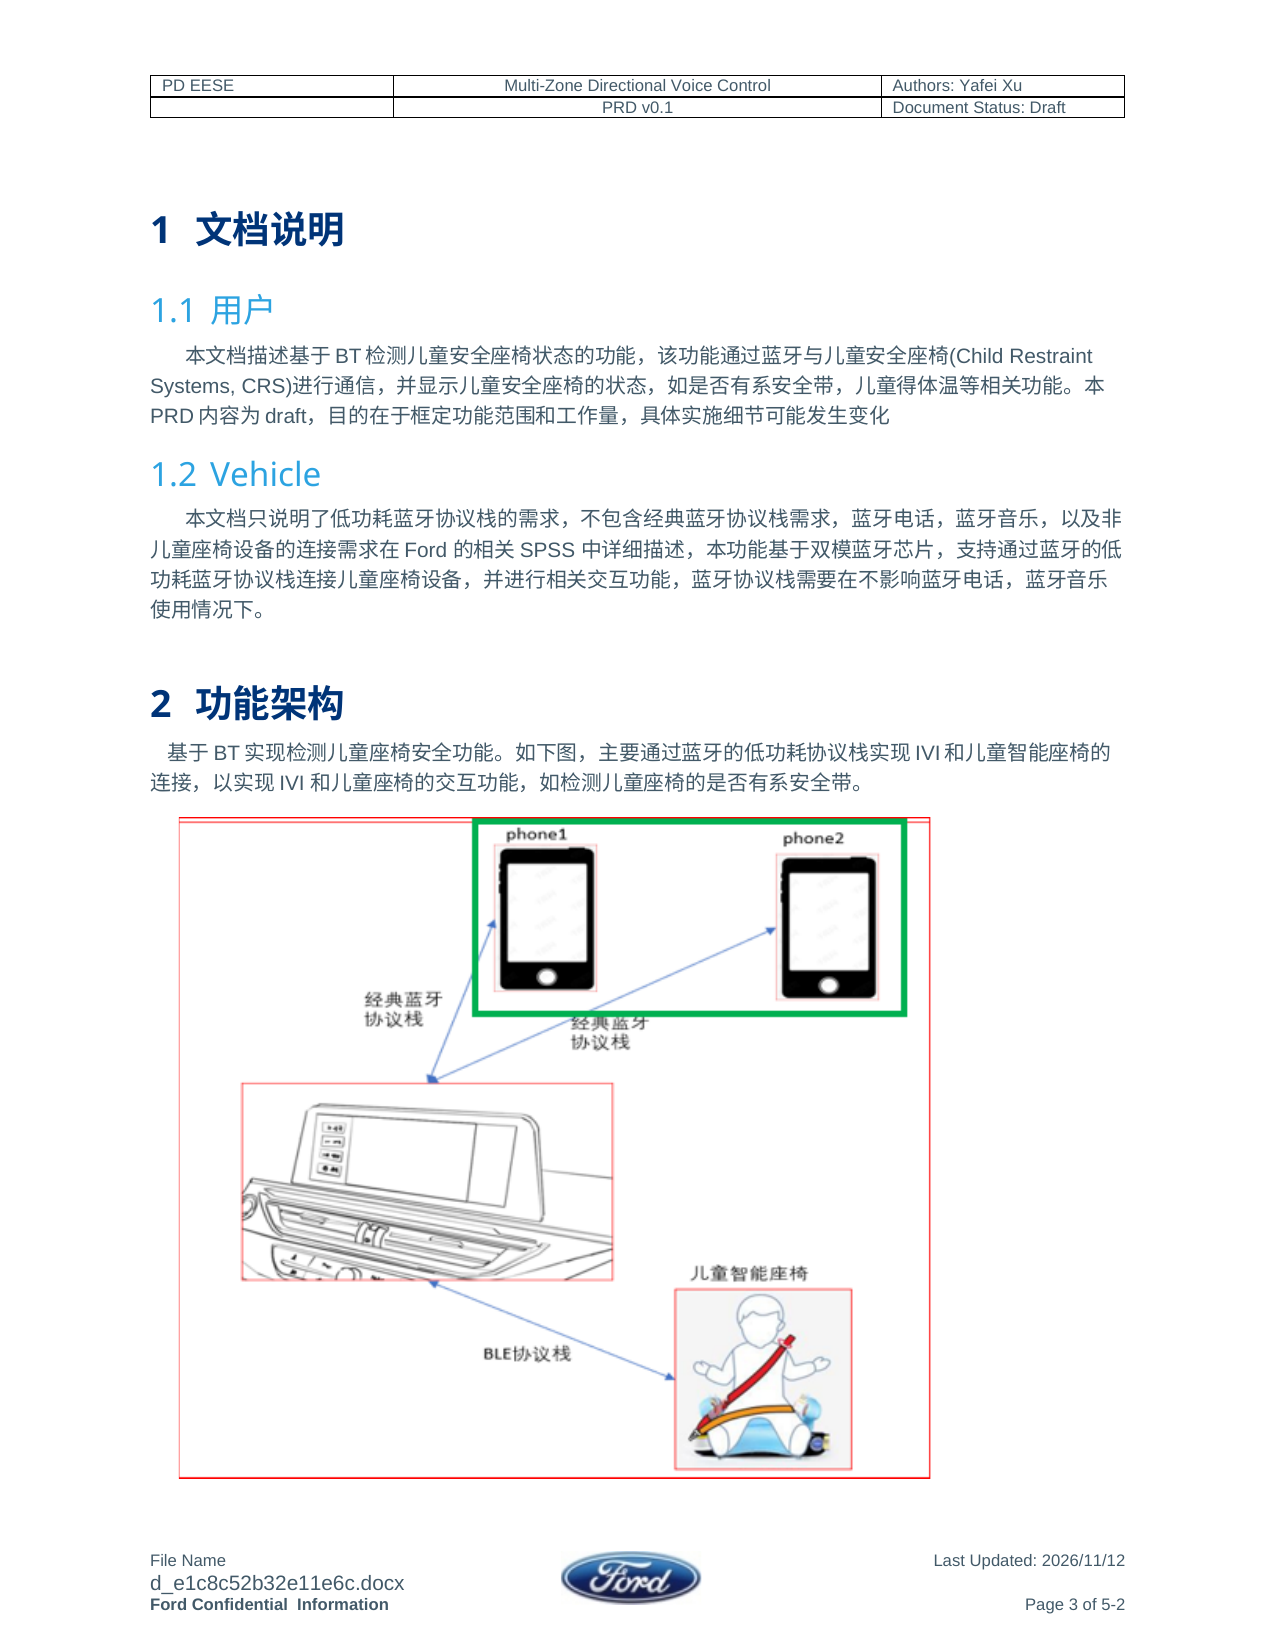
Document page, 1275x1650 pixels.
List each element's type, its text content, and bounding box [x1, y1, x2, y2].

subtitle 用户 [150, 283, 1125, 332]
text 本文档只说明了低功耗蓝牙协议栈的需求，不包含经典蓝牙协议栈需求，蓝牙电话，蓝牙音乐，以及非儿童座椅设备的连接需求在Ford 的相关SPSS 中详细描述，本功能基于双模蓝牙芯片，支持通过蓝牙的低功耗蓝牙协议栈连接儿童座椅设备，并进行相关交互功能，蓝牙协议栈需要在不影响蓝牙电话，蓝牙音乐使用情况下。 [150, 503, 1125, 623]
picture [560, 1551, 702, 1605]
subtitle 文档说明 [150, 200, 1125, 254]
picture [178, 817, 931, 1479]
text 基于BT实现检测儿童座椅安全功能。如下图，主要通过蓝牙的低功耗协议栈实现IVI和儿童智能座椅的连接，以实现IVI 和儿童座椅的交互功能，如检测儿童座椅的是否有系安全带。 [150, 736, 1125, 797]
subtitle Vehicle [150, 451, 1125, 496]
subtitle 功能架构 [150, 673, 1125, 728]
text 本文档描述基于BT检测儿童安全座椅状态的功能，该功能通过蓝牙与儿童安全座椅(Child Restraint Systems, CRS)进行通信，并显示儿童安全座椅的状态，如是否有系安全带，儿童得体温等相关功能。本PRD内容为draft，目的在于框定功能范围和工作量，具体实施细节可能发生变化 [150, 339, 1125, 430]
